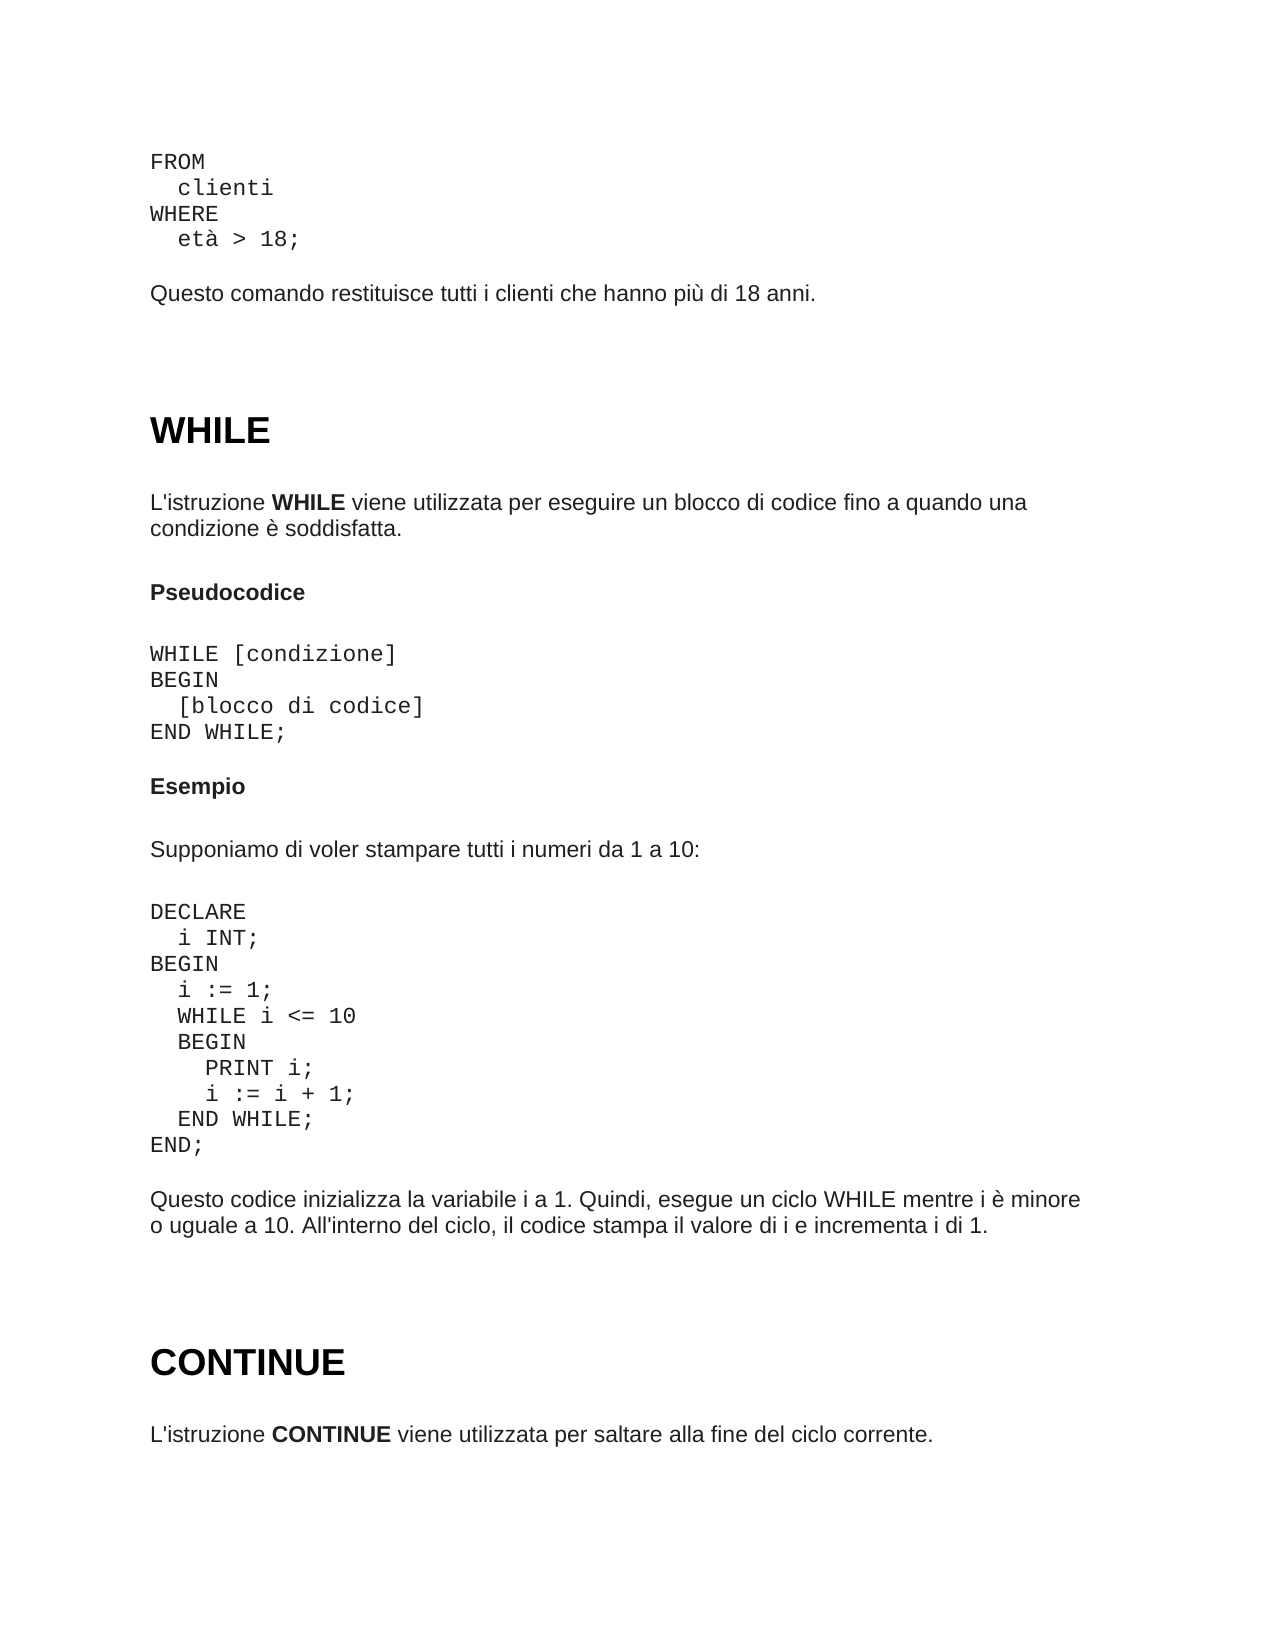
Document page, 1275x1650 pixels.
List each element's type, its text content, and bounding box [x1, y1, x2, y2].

text Esempio [150, 773, 1087, 799]
text Questo codice inizializza la variabile i a 1. Quindi, esegue un ciclo WHILE mentre i è minore o uguale a 10. All'interno del ciclo, il codice stampa il valore di i e incrementa i di 1. [150, 1186, 1087, 1239]
text L'istruzione CONTINUE viene utilizzata per saltare alla fine del ciclo corrente. [150, 1421, 1087, 1447]
text DECLARE i INT; BEGIN i := 1; WHILE i <= 10 BEGIN PRINT i; i := i + 1; END WHILE; END; [150, 900, 1087, 1186]
text Supponiamo di voler stampare tutti i numeri da 1 a 10: [150, 836, 1087, 863]
text L'istruzione WHILE viene utilizzata per eseguire un blocco di codice fino a quando una condizione è soddisfatta. [150, 488, 1087, 541]
text Pseudocodice [150, 579, 1087, 605]
subtitle WHILE [150, 408, 1087, 451]
text WHILE [condizione] BEGIN [blocco di codice] END WHILE; [150, 642, 1087, 773]
subtitle CONTINUE [150, 1340, 1087, 1383]
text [150, 150, 1087, 280]
text Questo comando restituisce tutti i clienti che hanno più di 18 anni. [150, 280, 1087, 306]
